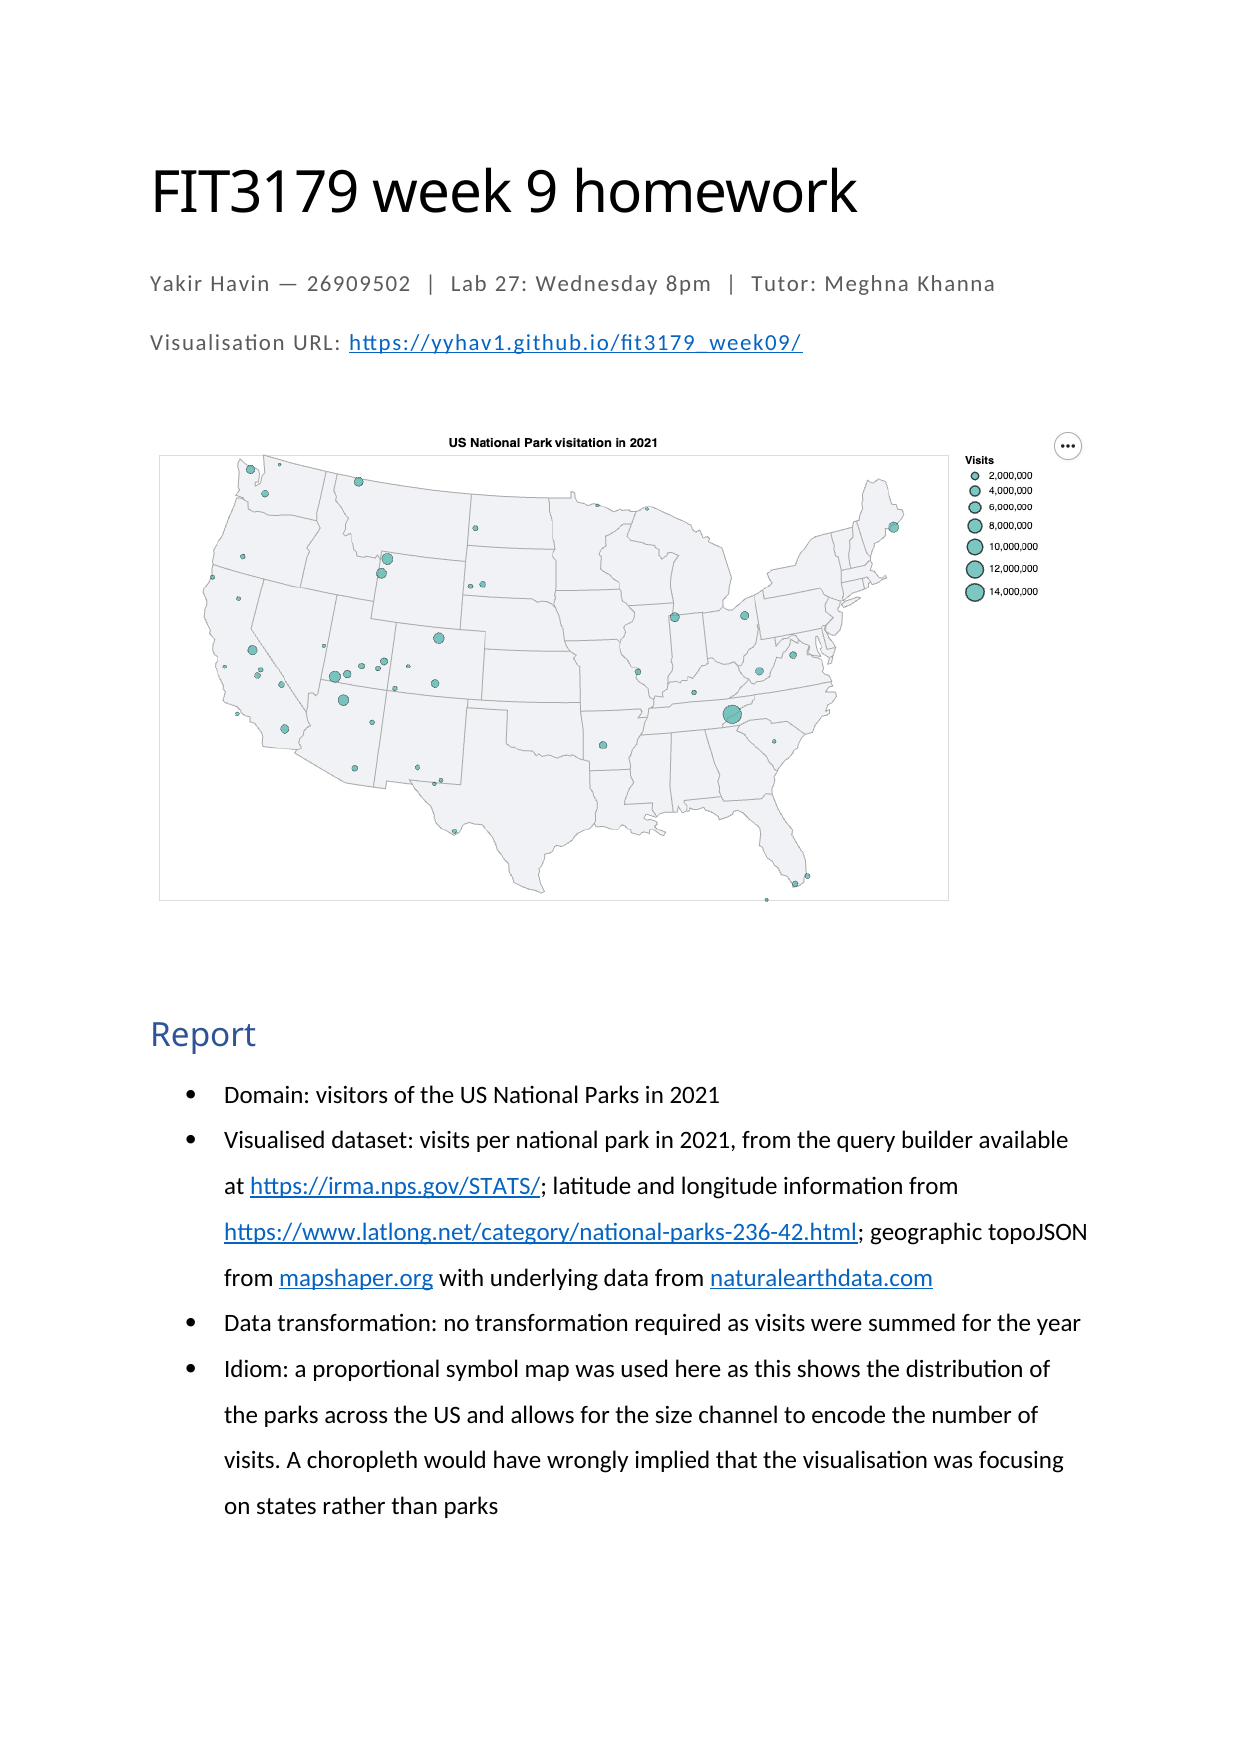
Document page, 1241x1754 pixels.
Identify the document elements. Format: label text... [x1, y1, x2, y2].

subtitle Visualisation URL: https://yyhav1.github.io/fit3179_week09/ [150, 328, 1090, 356]
picture [150, 426, 1090, 910]
subtitle Report [150, 1011, 1090, 1056]
list Domain: visitors of the US National Parks in 2021 [186, 1079, 1090, 1109]
list Data transformation: no transformation required as visits were summed for the year [186, 1307, 1090, 1338]
list Visualised dataset: visits per national park in 2021, from the query builder available at https://irma.nps.gov/STATS/; latitude and longitude information from https://www.latlong.net/category/national-parks-236-42.html; geographic topoJSON from mapshaper.org with underlying data from naturalearthdata.com [186, 1124, 1090, 1292]
list Idiom: a proportional symbol map was used here as this shows the distribution of the parks across the US and allows for the size channel to encode the number of visits. A choropleth would have wrongly implied that the visualisation was focusing on states rather than parks [186, 1353, 1090, 1521]
subtitle Yakir Havin — 26909502 | Lab 27: Wednesday 8pm | Tutor: Meghna Khanna [150, 269, 1090, 297]
title FIT3179 week 9 homework [150, 150, 1090, 229]
